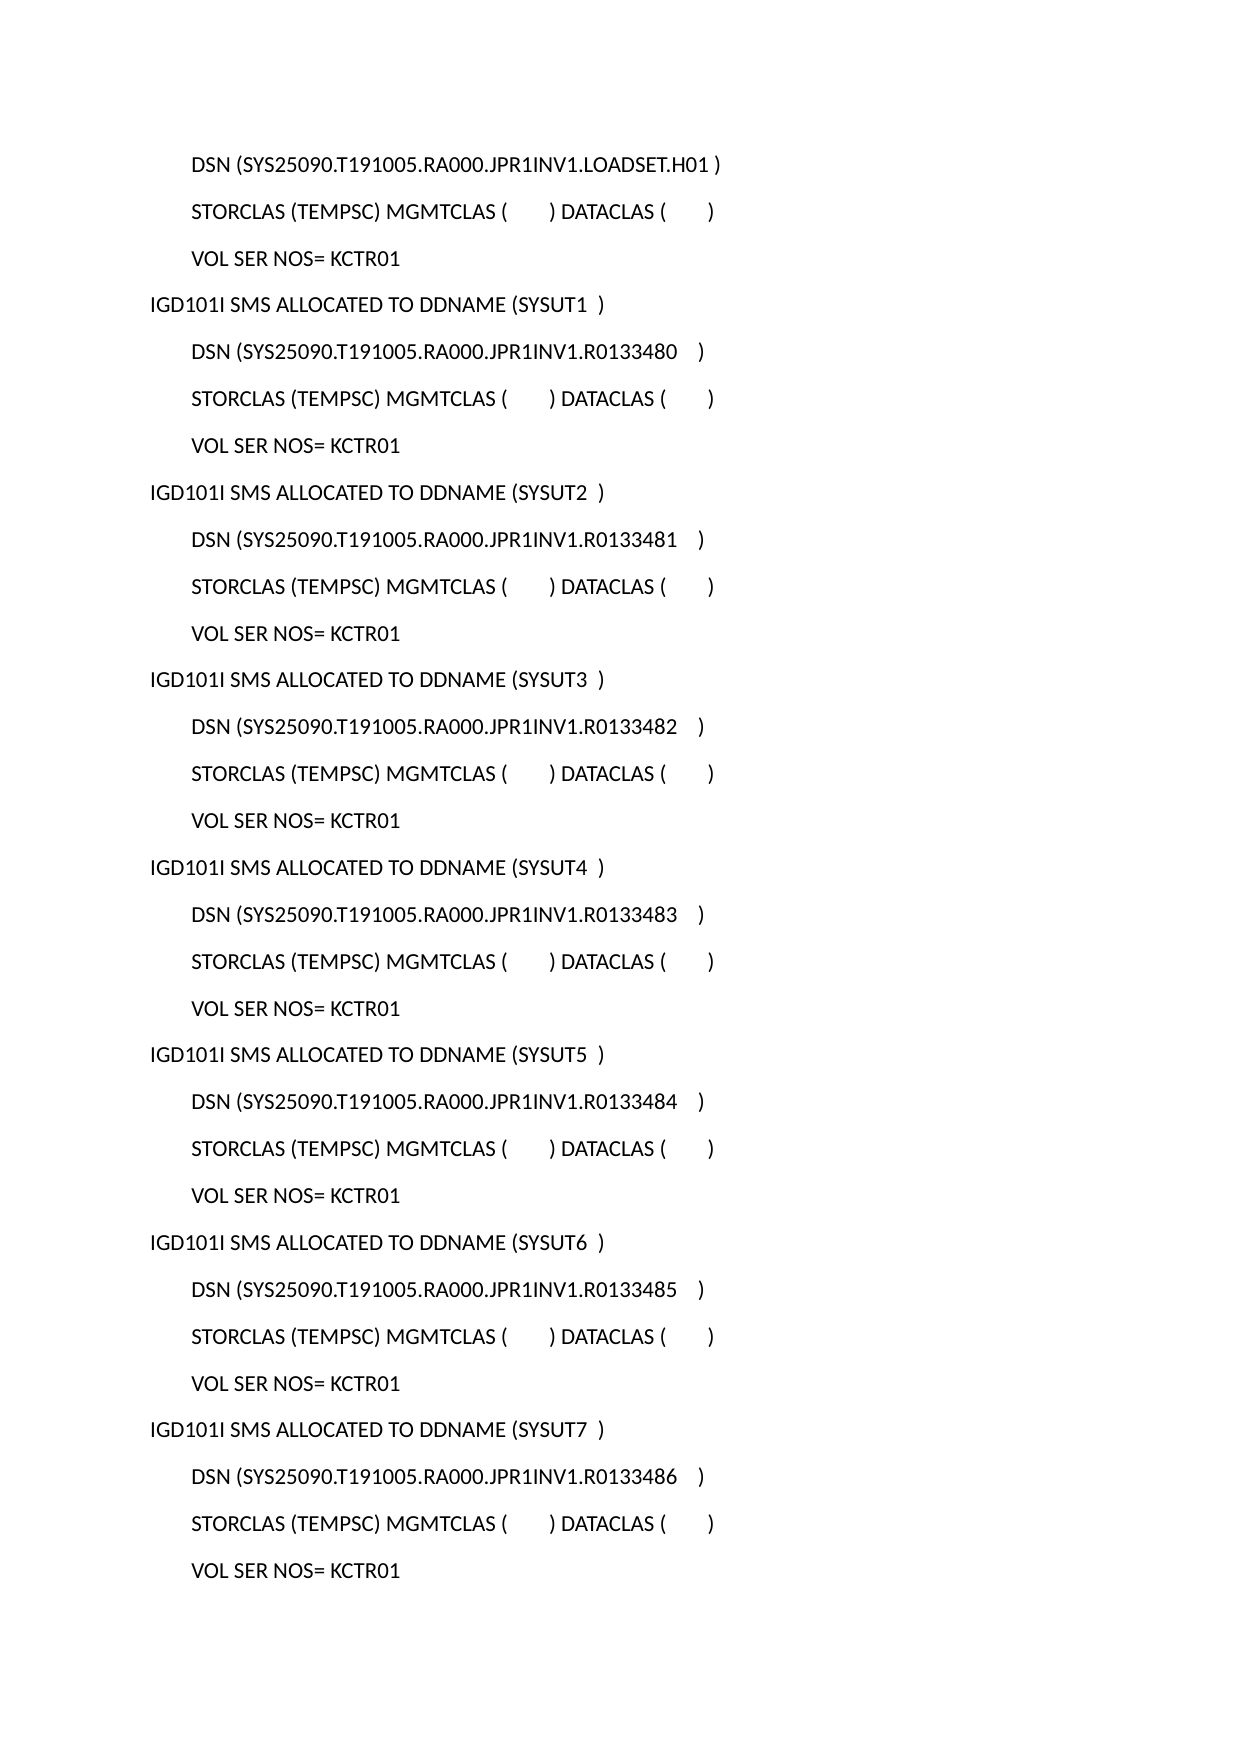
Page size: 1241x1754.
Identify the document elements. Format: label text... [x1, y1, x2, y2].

text VOL SER NOS= KCTR01 [150, 431, 1090, 459]
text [150, 1509, 1090, 1537]
text IGD101I SMS ALLOCATED TO DDNAME (SYSUT6 ) [150, 1228, 1090, 1256]
text STORCLAS (TEMPSC) MGMTCLAS ( ) DATACLAS ( ) [150, 1134, 1090, 1162]
text VOL SER NOS= KCTR01 [150, 1369, 1090, 1397]
text STORCLAS (TEMPSC) MGMTCLAS ( ) DATACLAS ( ) [150, 384, 1090, 412]
text IGD101I SMS ALLOCATED TO DDNAME (SYSUT4 ) [150, 853, 1090, 881]
text VOL SER NOS= KCTR01 [150, 806, 1090, 834]
text DSN (SYS25090.T191005.RA000.JPR1INV1.R0133483 ) [150, 900, 1090, 928]
text IGD101I SMS ALLOCATED TO DDNAME (SYSUT7 ) [150, 1416, 1090, 1444]
text DSN (SYS25090.T191005.RA000.JPR1INV1.R0133486 ) [150, 1462, 1090, 1491]
text DSN (SYS25090.T191005.RA000.JPR1INV1.LOADSET.H01 ) [150, 150, 1090, 178]
text DSN (SYS25090.T191005.RA000.JPR1INV1.R0133485 ) [150, 1275, 1090, 1303]
text IGD101I SMS ALLOCATED TO DDNAME (SYSUT2 ) [150, 478, 1090, 506]
text STORCLAS (TEMPSC) MGMTCLAS ( ) DATACLAS ( ) [150, 1322, 1090, 1350]
text STORCLAS (TEMPSC) MGMTCLAS ( ) DATACLAS ( ) [150, 197, 1090, 225]
text DSN (SYS25090.T191005.RA000.JPR1INV1.R0133484 ) [150, 1087, 1090, 1116]
text STORCLAS (TEMPSC) MGMTCLAS ( ) DATACLAS ( ) [150, 947, 1090, 975]
text DSN (SYS25090.T191005.RA000.JPR1INV1.R0133482 ) [150, 712, 1090, 741]
text DSN (SYS25090.T191005.RA000.JPR1INV1.R0133480 ) [150, 337, 1090, 366]
text IGD101I SMS ALLOCATED TO DDNAME (SYSUT3 ) [150, 666, 1090, 694]
text VOL SER NOS= KCTR01 [150, 244, 1090, 272]
text IGD101I SMS ALLOCATED TO DDNAME (SYSUT5 ) [150, 1041, 1090, 1069]
text VOL SER NOS= KCTR01 [150, 1181, 1090, 1209]
text VOL SER NOS= KCTR01 [150, 994, 1090, 1022]
text STORCLAS (TEMPSC) MGMTCLAS ( ) DATACLAS ( ) [150, 572, 1090, 600]
text DSN (SYS25090.T191005.RA000.JPR1INV1.R0133481 ) [150, 525, 1090, 553]
text STORCLAS (TEMPSC) MGMTCLAS ( ) DATACLAS ( ) [150, 759, 1090, 787]
text VOL SER NOS= KCTR01 [150, 1556, 1090, 1584]
text IGD101I SMS ALLOCATED TO DDNAME (SYSUT1 ) [150, 291, 1090, 319]
text VOL SER NOS= KCTR01 [150, 619, 1090, 647]
